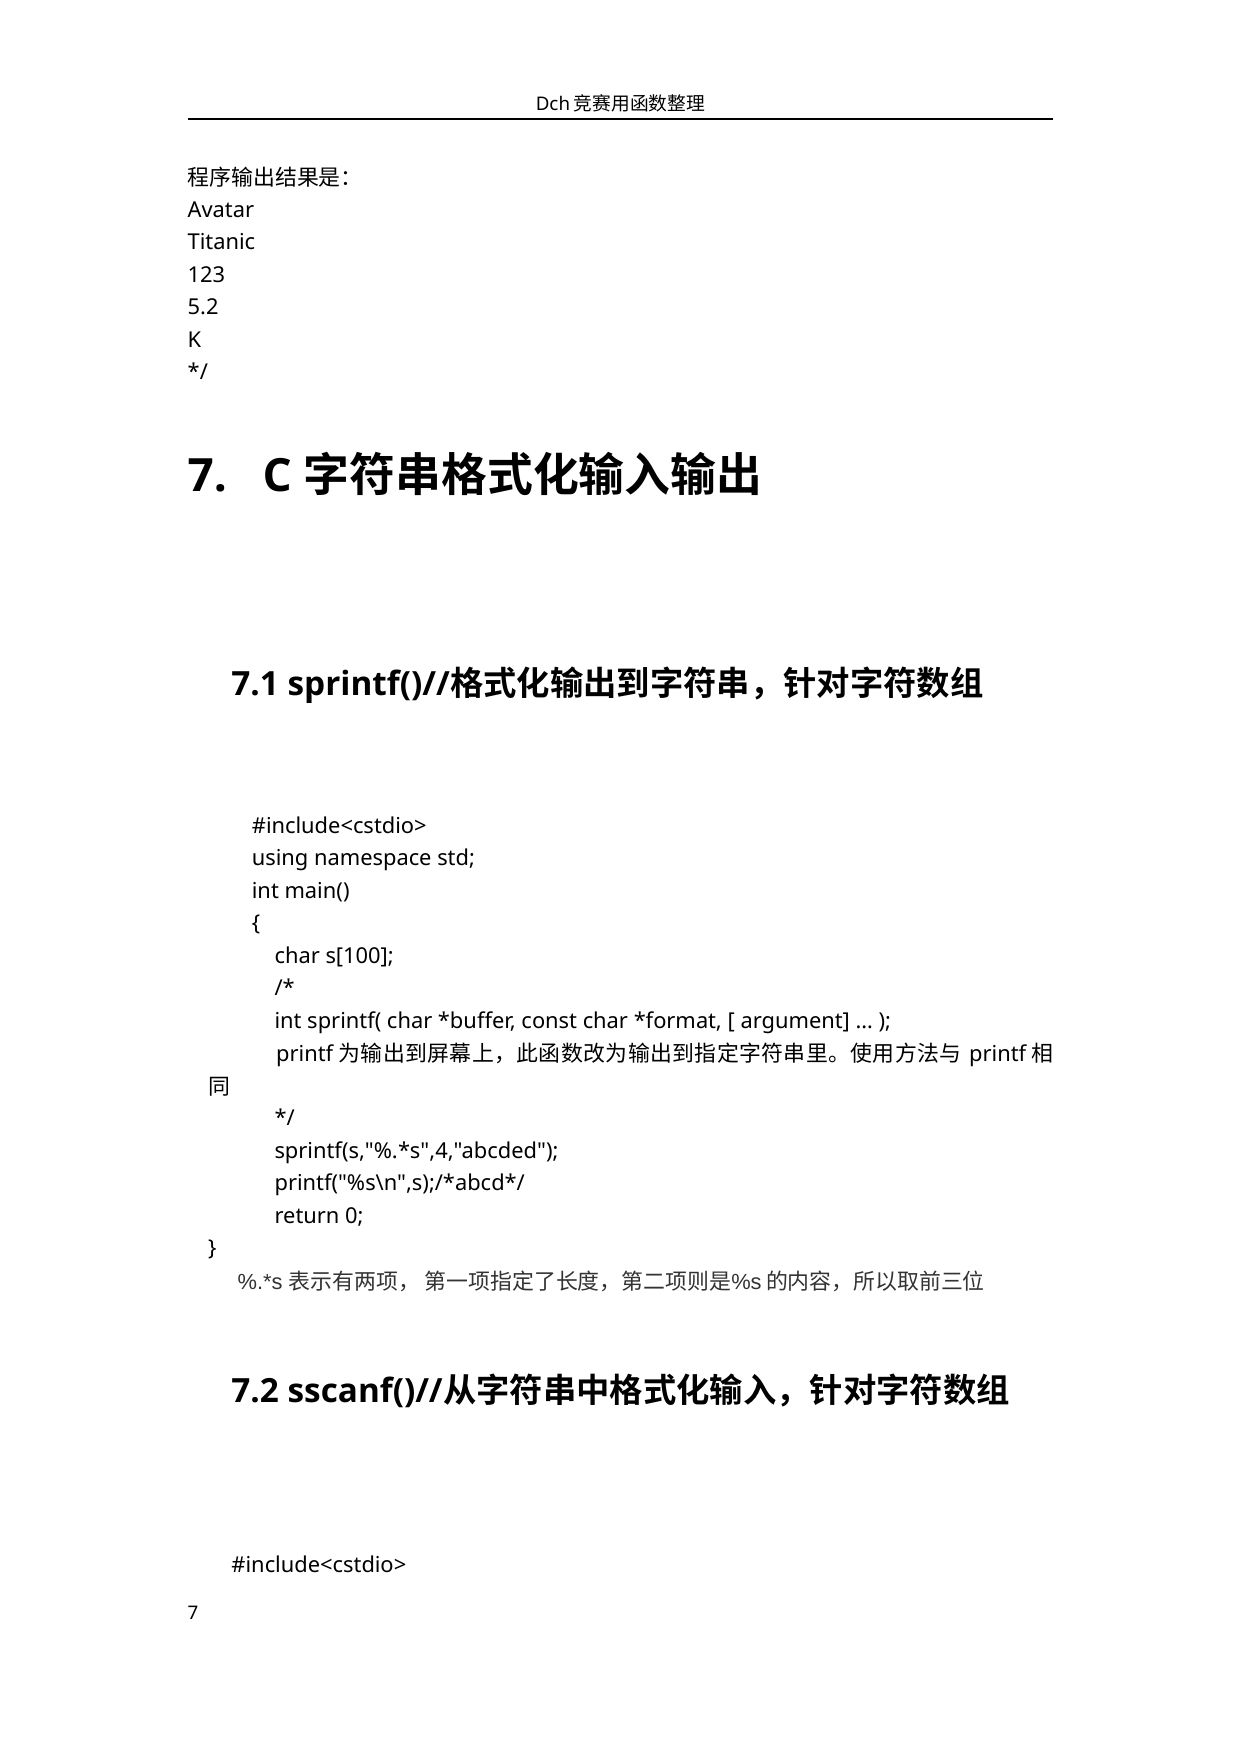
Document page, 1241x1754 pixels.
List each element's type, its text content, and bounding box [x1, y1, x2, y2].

list printf("%s\n",s);/*abcd*/ [208, 1166, 1053, 1198]
list sprintf(s,"%.*s",4,"abcded"); [208, 1133, 1053, 1166]
list #include<cstdio> [187, 1548, 1053, 1580]
text 123 [187, 257, 1053, 290]
subtitle 7.1 sprintf()//格式化输出到字符串，针对字符数组 [187, 648, 1053, 713]
list */ [208, 1101, 1053, 1133]
subtitle C 字符串格式化输入输出 [187, 423, 1053, 520]
list /* [208, 971, 1053, 1003]
list } [208, 1231, 1053, 1263]
text */ [187, 355, 1053, 387]
list int main() [208, 873, 1053, 906]
list #include<cstdio> [208, 808, 1053, 841]
subtitle 7.2 sscanf()//从字符串中格式化输入，针对字符数组 [187, 1355, 1053, 1420]
list return 0; [208, 1198, 1053, 1231]
list printf为输出到屏幕上，此函数改为输出到指定字符串里。使用方法与printf相同 [208, 1036, 1053, 1101]
list int sprintf( char *buffer, const char *format, [ argument] … ); [208, 1003, 1053, 1036]
list char s[100]; [208, 938, 1053, 971]
list using namespace std; [208, 841, 1053, 873]
text K [187, 322, 1053, 355]
list { [208, 906, 1053, 938]
text Avatar [187, 192, 1053, 225]
text 5.2 [187, 290, 1053, 322]
text 程序输出结果是： [187, 160, 1053, 192]
text %.*s 表示有两项， 第一项指定了长度，第二项则是%s的内容，所以取前三位 [187, 1263, 1053, 1296]
text Titanic [187, 225, 1053, 257]
